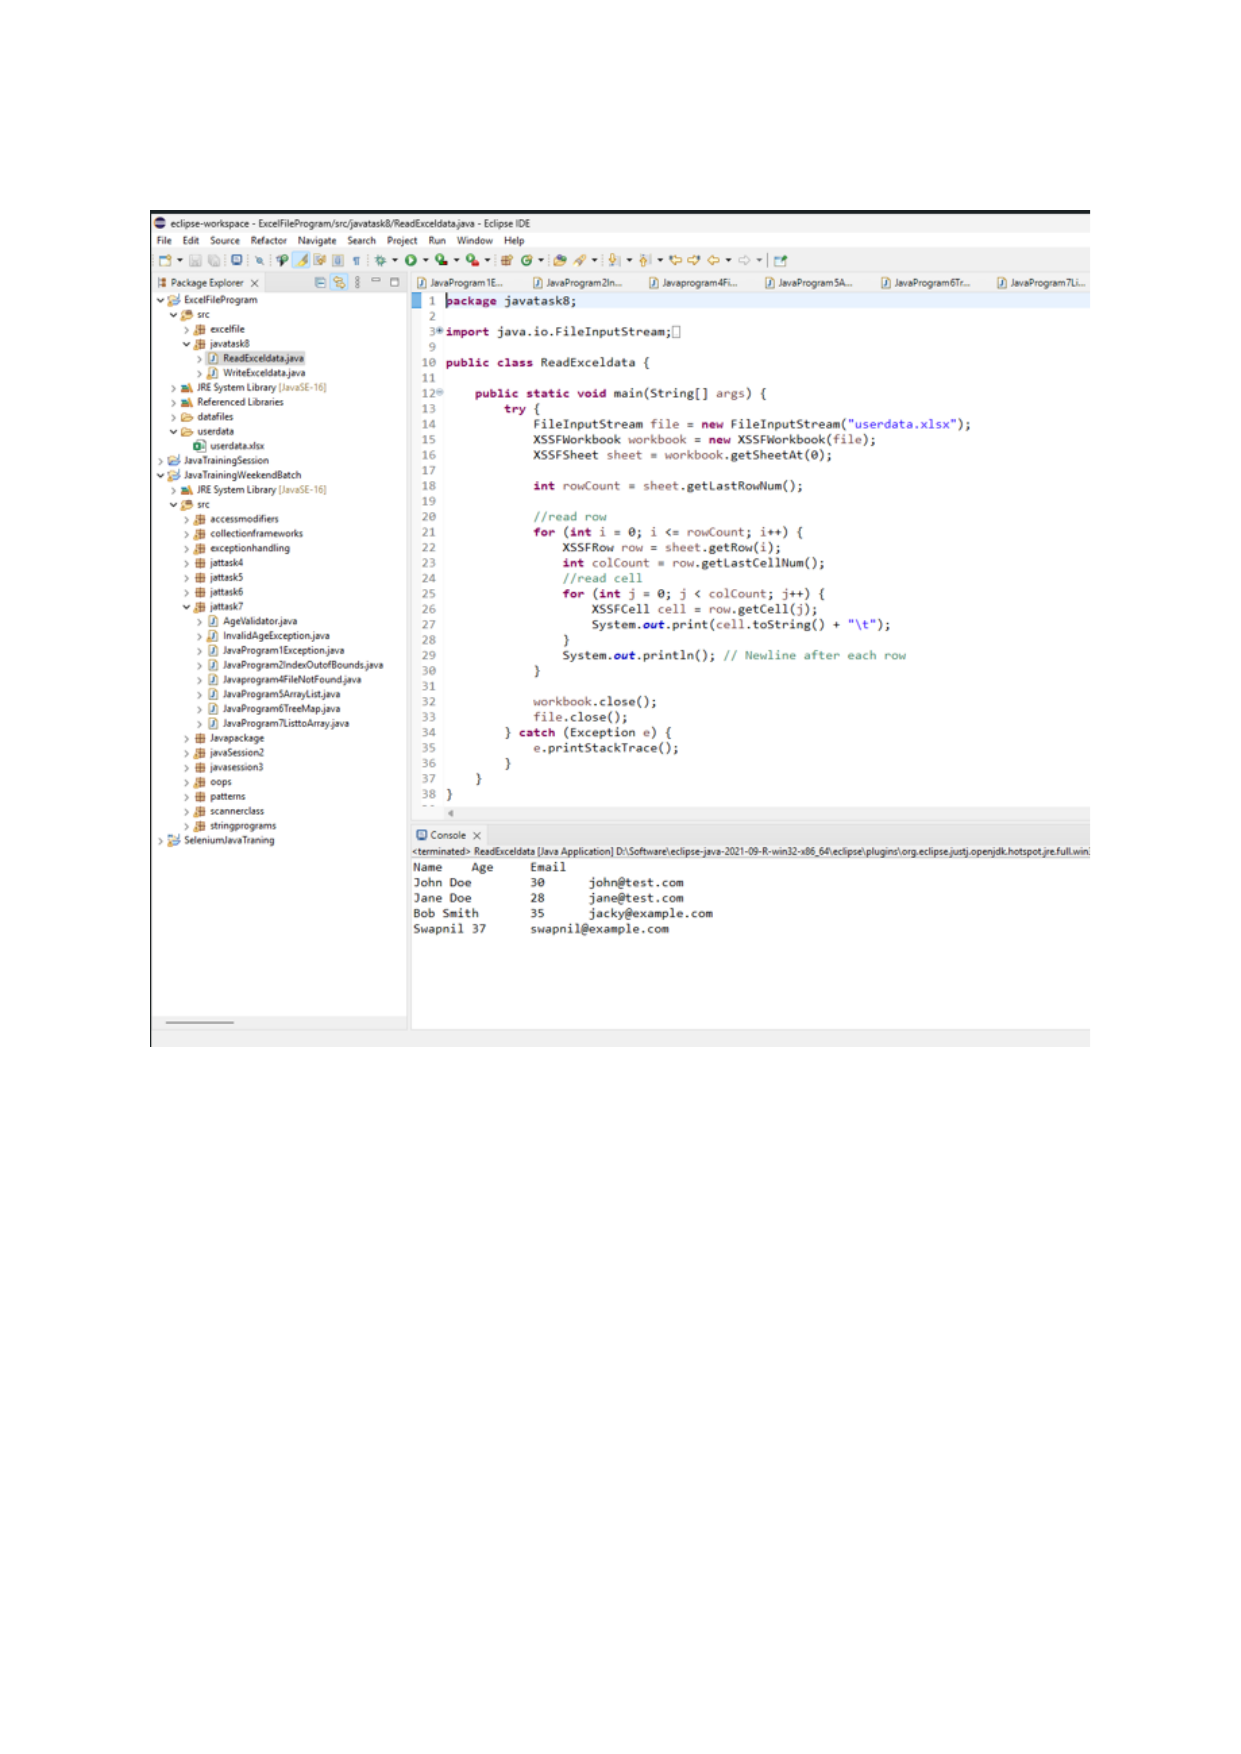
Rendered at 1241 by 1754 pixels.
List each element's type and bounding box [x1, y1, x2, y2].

picture [150, 210, 1091, 1047]
